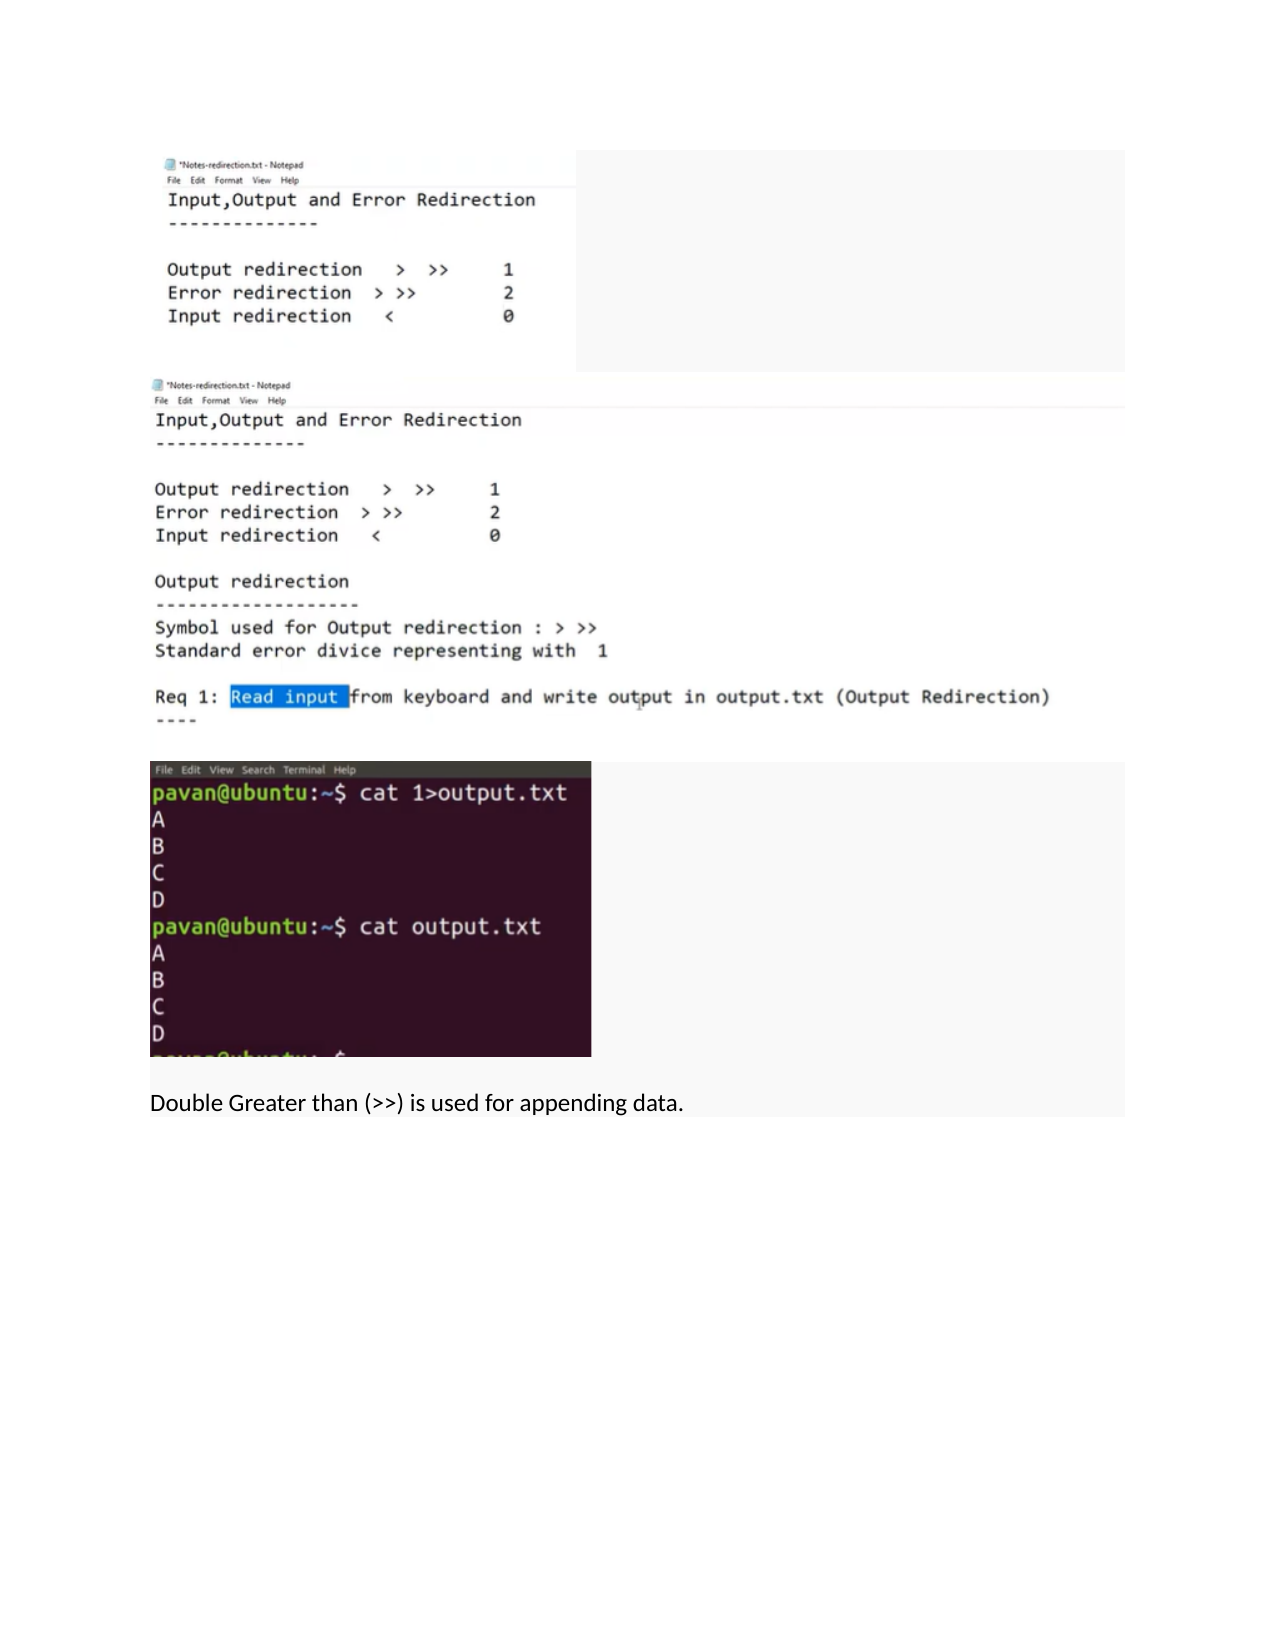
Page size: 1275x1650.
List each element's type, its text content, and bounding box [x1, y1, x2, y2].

picture [150, 150, 1125, 1057]
text Double Greater than (>>) is used for appending data. [150, 1087, 1125, 1117]
